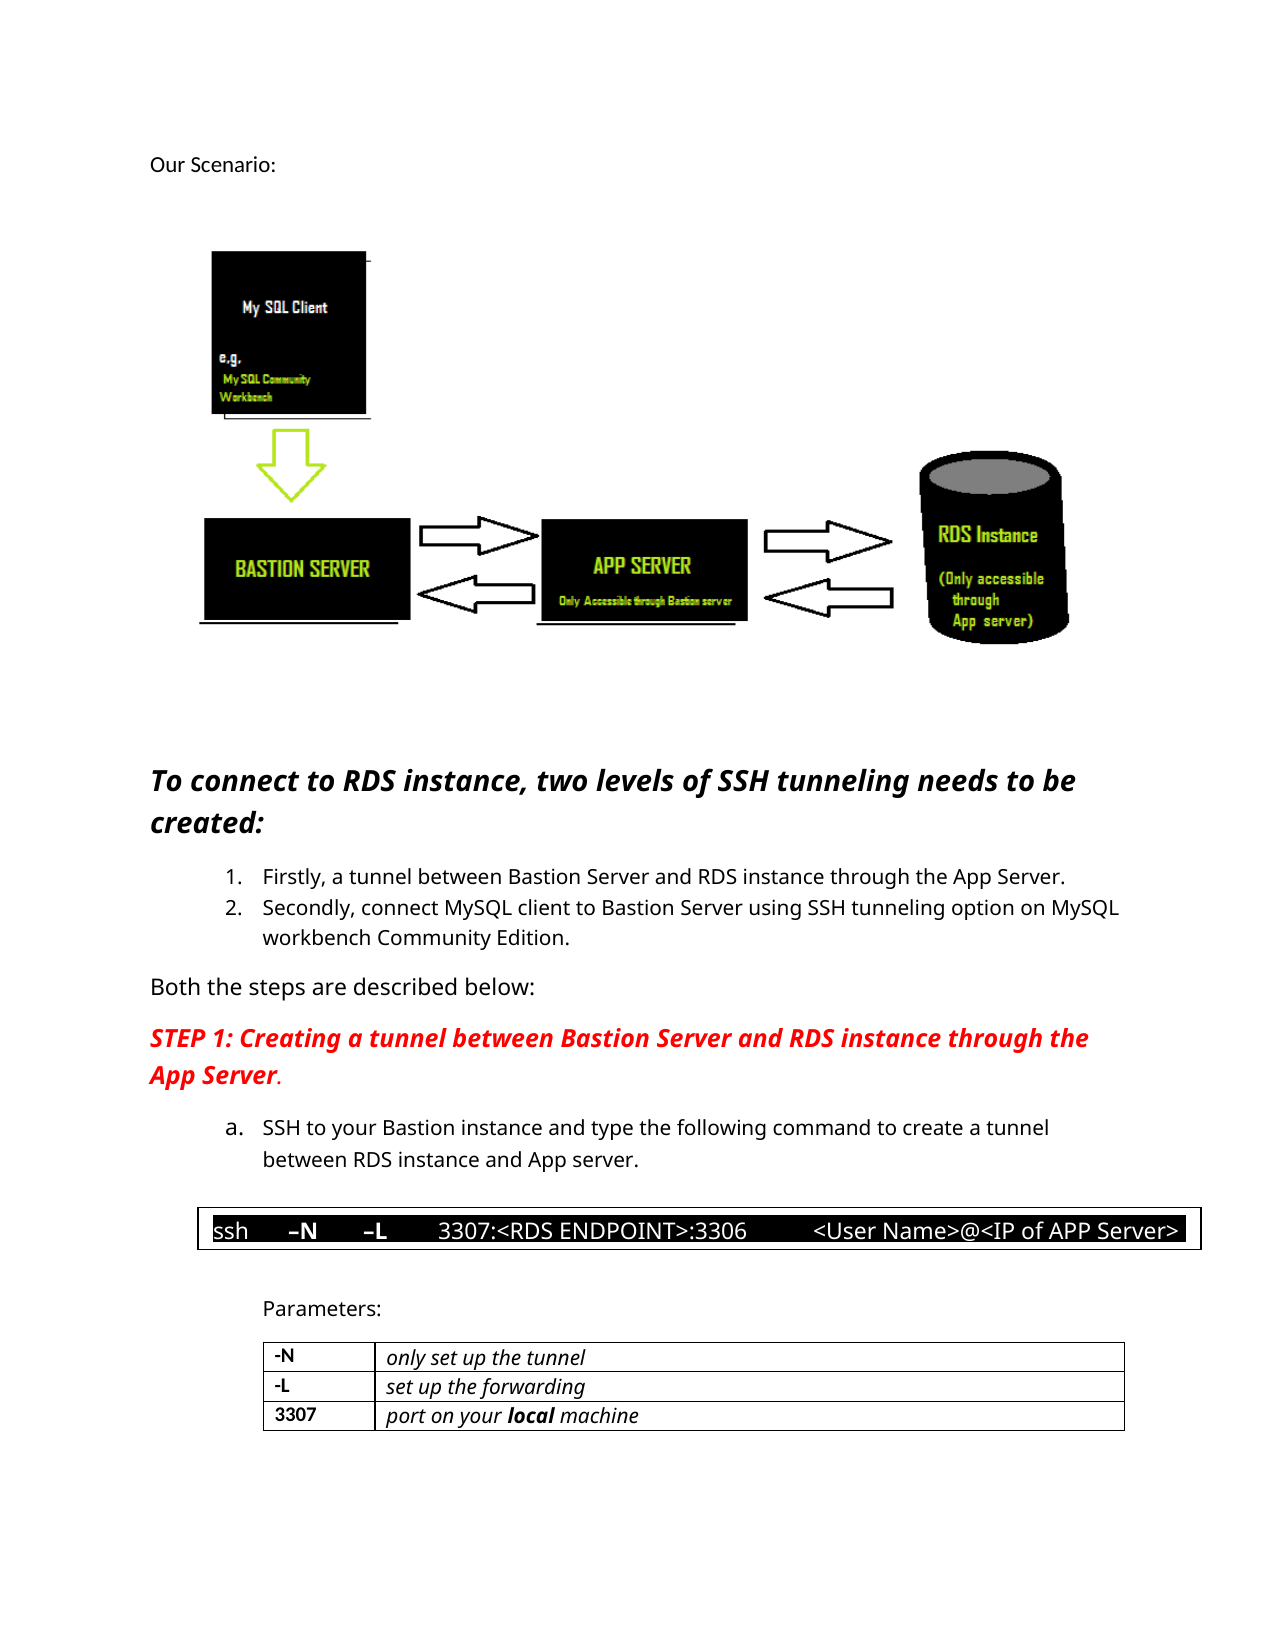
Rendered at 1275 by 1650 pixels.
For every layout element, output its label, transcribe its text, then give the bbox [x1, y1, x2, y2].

picture [150, 227, 1125, 682]
list Parameters: [262, 1294, 1125, 1322]
text Our Scenario: [150, 150, 1125, 178]
table_cell -L [264, 1372, 374, 1401]
table_cell port on your local machine [376, 1402, 1124, 1430]
table_cell set up the forwarding [376, 1372, 1124, 1401]
text Both the steps are described below: [150, 971, 1125, 1002]
text STEP 1: Creating a tunnel between Bastion Server and RDS instance through the App Server. [150, 1021, 1125, 1092]
table_header -N [264, 1343, 374, 1371]
text To connect to RDS instance, two levels of SSH tunneling needs to be created: [150, 760, 1125, 842]
list Firstly, a tunnel between Bastion Server and RDS instance through the App Server. [225, 862, 1125, 891]
table_header only set up the tunnel [376, 1343, 1124, 1371]
list Secondly, connect MySQL client to Bastion Server using SSH tunneling option on MySQL workbench Community Edition. [225, 893, 1125, 952]
list SSH to your Bastion instance and type the following command to create a tunnel between RDS instance and App server. [225, 1111, 1125, 1173]
table_cell 3307 [264, 1402, 374, 1430]
